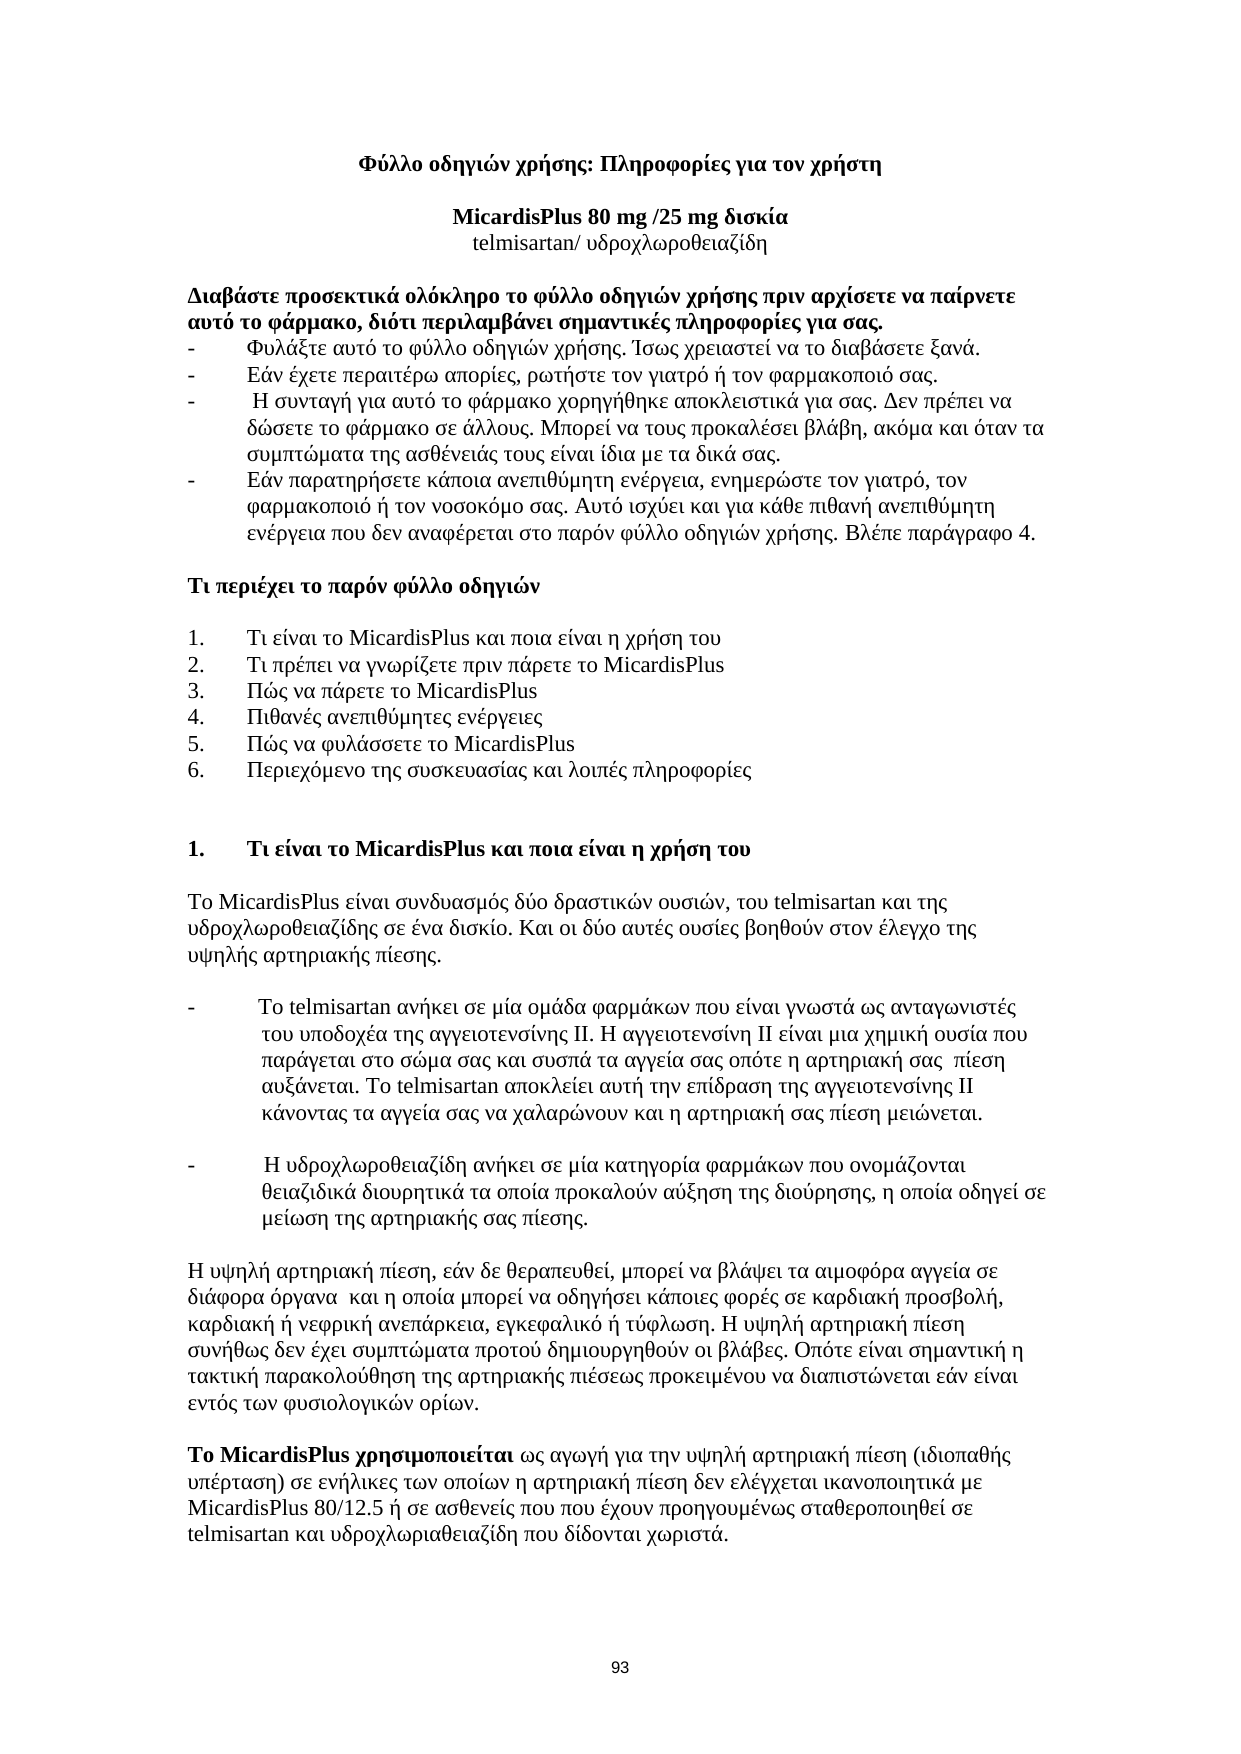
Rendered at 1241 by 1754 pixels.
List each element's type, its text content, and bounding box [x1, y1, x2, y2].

text - To telmisartan ανήκει σε μία ομάδα φαρμάκων που είναι γνωστά ως ανταγωνιστές του υποδοχέα της αγγειοτενσίνης ΙΙ. Η αγγειοτενσίνη ΙΙ είναι μια χημική ουσία που παράγεται στο σώμα σας και συσπά τα αγγεία σας οπότε η αρτηριακή σας πίεση αυξάνεται. Το telmisartan αποκλείει αυτή την επίδραση της αγγειοτενσίνης ΙΙ κάνοντας τα αγγεία σας να χαλαρώνουν και η αρτηριακή σας πίεση μειώνεται. [187, 993, 1053, 1125]
text MicardisPlus 80 mg /25 mg δισκία [187, 203, 1053, 229]
text Το MicardisPlus χρησιμοποιείται ως αγωγή για την υψηλή αρτηριακή πίεση (ιδιοπαθής υπέρταση) σε ενήλικες των οποίων η αρτηριακή πίεση δεν ελέγχεται ικανοποιητικά με MicardisPlus 80/12.5 ή σε ασθενείς που που έχουν προηγουμένως σταθεροποιηθεί σε telmisartan και υδροχλωριαθειαζίδη που δίδονται χωριστά. [187, 1441, 1053, 1547]
list Περιεχόμενο της συσκευασίας και λοιπές πληροφορίες [187, 756, 1053, 782]
text - Εάν παρατηρήσετε κάποια ανεπιθύμητη ενέργεια, ενημερώστε τον γιατρό, τον φαρμακοποιό ή τον νοσοκόμο σας. Αυτό ισχύει και για κάθε πιθανή ανεπιθύμητη ενέργεια που δεν αναφέρεται στο παρόν φύλλο οδηγιών χρήσης. Βλέπε παράγραφο 4. [187, 466, 1053, 545]
list Πιθανές ανεπιθύμητες ενέργειες [187, 703, 1053, 730]
text - Εάν έχετε περαιτέρω απορίες, ρωτήστε τον γιατρό ή τον φαρμακοποιό σας. [187, 361, 1053, 387]
list Πώς να πάρετε το MicardisPlus [187, 677, 1053, 703]
text Φύλλο οδηγιών χρήσης: Πληροφορίες για τον χρήστη [187, 150, 1053, 176]
text - Η συνταγή για αυτό το φάρμακο χορηγήθηκε αποκλειστικά για σας. Δεν πρέπει να δώσετε το φάρμακο σε άλλους. Μπορεί να τους προκαλέσει βλάβη, ακόμα και όταν τα συμπτώματα της ασθένειάς τους είναι ίδια με τα δικά σας. [187, 387, 1053, 466]
text Διαβάστε προσεκτικά ολόκληρο το φύλλο οδηγιών χρήσης πριν αρχίσετε να παίρνετε αυτό το φάρμακο, διότι περιλαμβάνει σημαντικές πληροφορίες για σας. [187, 282, 1053, 334]
text Η υψηλή αρτηριακή πίεση, εάν δε θεραπευθεί, μπορεί να βλάψει τα αιμοφόρα αγγεία σε διάφορα όργανα και η οποία μπορεί να οδηγήσει κάποιες φορές σε καρδιακή προσβολή, καρδιακή ή νεφρική ανεπάρκεια, εγκεφαλικό ή τύφλωση. Η υψηλή αρτηριακή πίεση συνήθως δεν έχει συμπτώματα προτού δημιουργηθούν οι βλάβες. Οπότε είναι σημαντική η τακτική παρακολούθηση της αρτηριακής πιέσεως προκειμένου να διαπιστώνεται εάν είναι εντός των φυσιολογικών ορίων. [187, 1257, 1053, 1415]
list Τι είναι το MicardisPlus και ποια είναι η χρήση του [187, 624, 1053, 651]
text - Η υδροχλωροθειαζίδη ανήκει σε μία κατηγορία φαρμάκων που ονομάζονται θειαζιδικά διουρητικά τα οποία προκαλούν αύξηση της διούρησης, η οποία οδηγεί σε μείωση της αρτηριακής σας πίεσης. [187, 1151, 1053, 1231]
text 1. Τι είναι το MicardisPlus και ποια είναι η χρήση του [187, 835, 1053, 862]
list Πώς να φυλάσσετε το MicardisPlus [187, 730, 1053, 756]
text - Φυλάξτε αυτό το φύλλο οδηγιών χρήσης. Ίσως χρειαστεί να το διαβάσετε ξανά. [187, 334, 1053, 361]
text Το MicardisPlus είναι συνδυασμός δύο δραστικών ουσιών, του telmisartan και της υδροχλωροθειαζίδης σε ένα δισκίο. Και οι δύο αυτές ουσίες βοηθούν στον έλεγχο της υψηλής αρτηριακής πίεσης. [187, 888, 1053, 967]
text Τι περιέχει το παρόν φύλλο οδηγιών [187, 572, 1053, 598]
text telmisartan/ υδροχλωροθειαζίδη [187, 229, 1053, 255]
list Τι πρέπει να γνωρίζετε πριν πάρετε το MicardisPlus [187, 651, 1053, 677]
